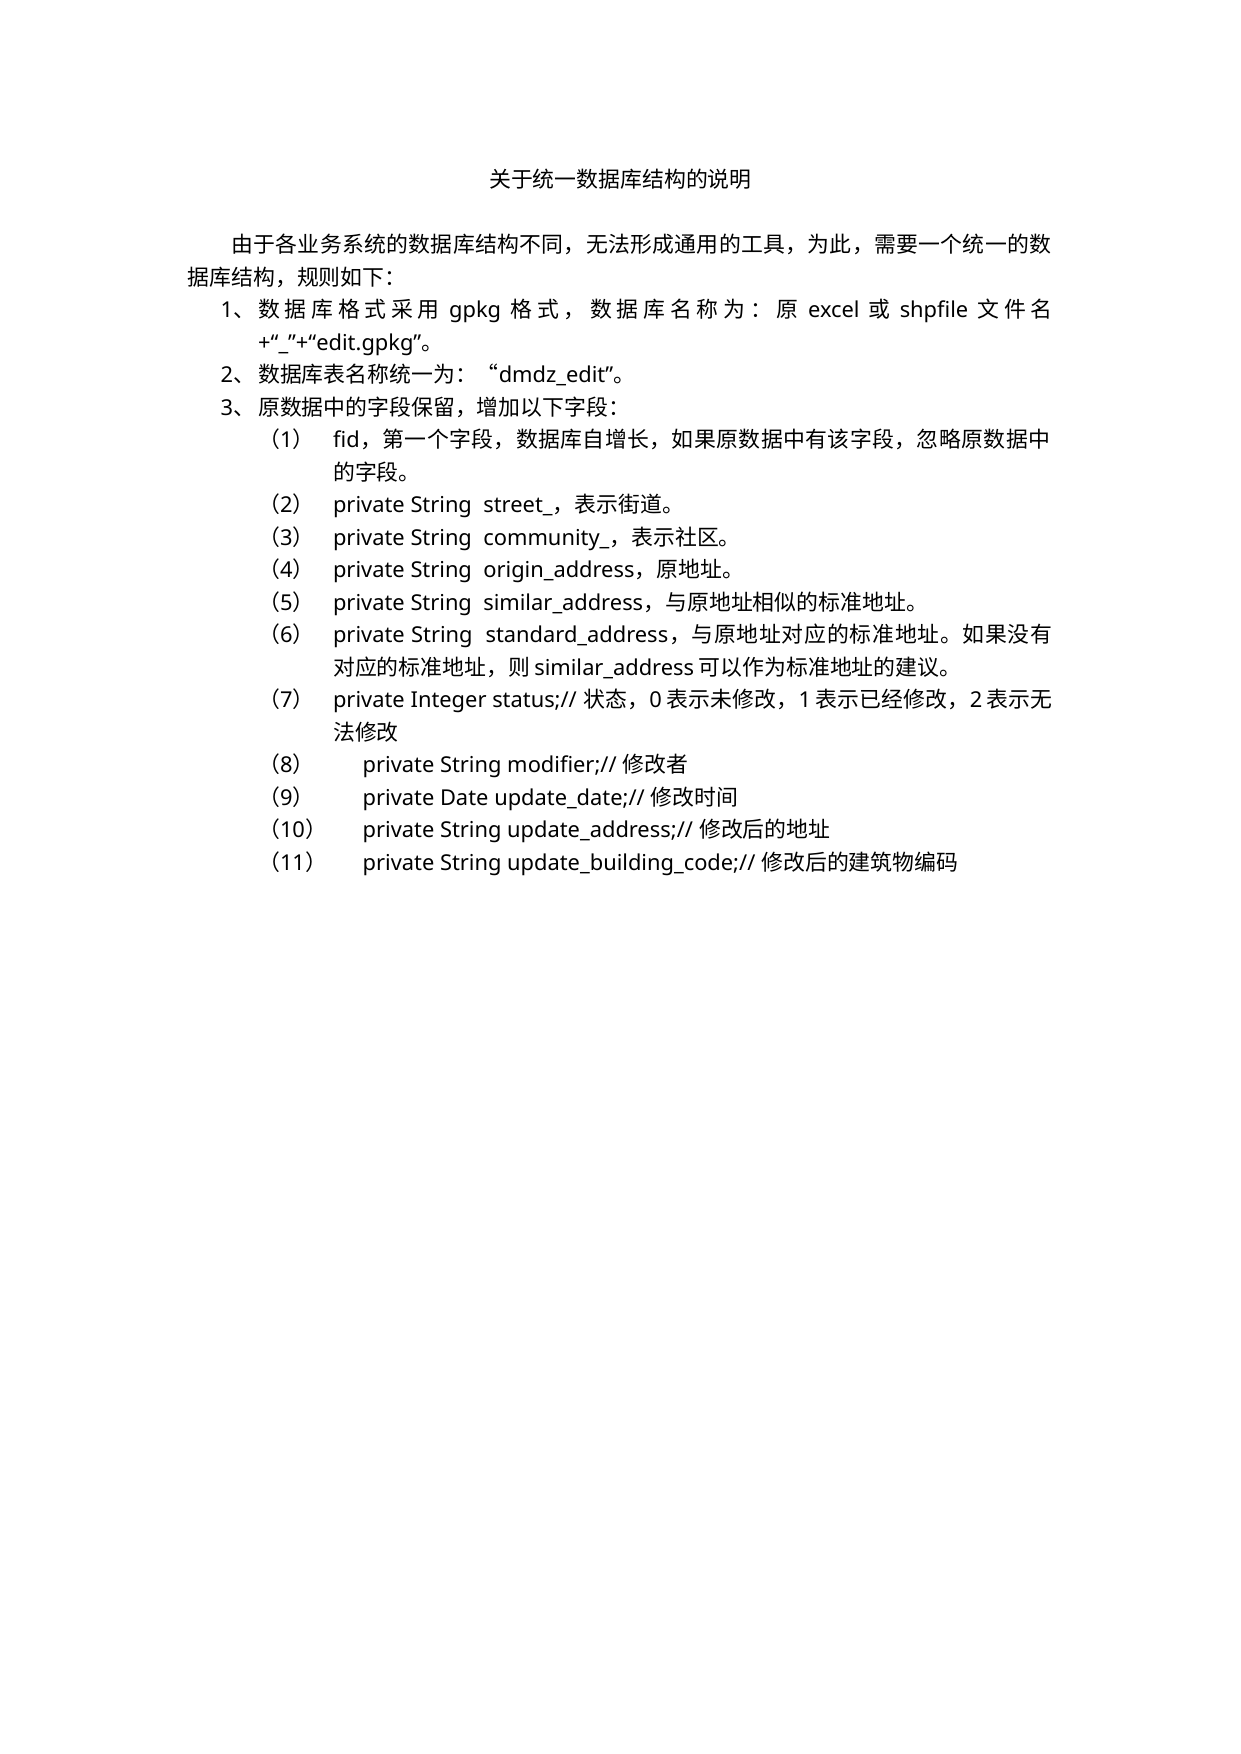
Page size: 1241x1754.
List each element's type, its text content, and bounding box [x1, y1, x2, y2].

text 关于统一数据库结构的说明 [187, 162, 1053, 194]
list private String origin_address，原地址。 [258, 552, 1053, 584]
text 由于各业务系统的数据库结构不同，无法形成通用的工具，为此，需要一个统一的数据库结构，规则如下： [187, 227, 1053, 292]
list private String similar_address，与原地址相似的标准地址。 [258, 584, 1053, 617]
list 数据库表名称统一为：“dmdz_edit”。 [220, 357, 1053, 389]
list 原数据中的字段保留，增加以下字段： [220, 389, 1053, 422]
list private Integer status;// 状态，0表示未修改，1表示已经修改，2表示无法修改 [258, 682, 1053, 747]
list private String modifier;// 修改者 [258, 747, 1053, 779]
list private Date update_date;// 修改时间 [258, 779, 1053, 812]
list private String street_，表示街道。 [258, 487, 1053, 519]
list 数据库格式采用gpkg格式，数据库名称为：原excel或shpfile文件名+“_”+“edit.gpkg”。 [220, 292, 1053, 357]
list fid，第一个字段，数据库自增长，如果原数据中有该字段，忽略原数据中的字段。 [258, 422, 1053, 487]
list private String update_address;// 修改后的地址 [258, 812, 1053, 844]
list private String community_，表示社区。 [258, 519, 1053, 552]
list private String update_building_code;// 修改后的建筑物编码 [258, 844, 1053, 877]
list private String standard_address，与原地址对应的标准地址。如果没有对应的标准地址，则similar_address可以作为标准地址的建议。 [258, 617, 1053, 682]
